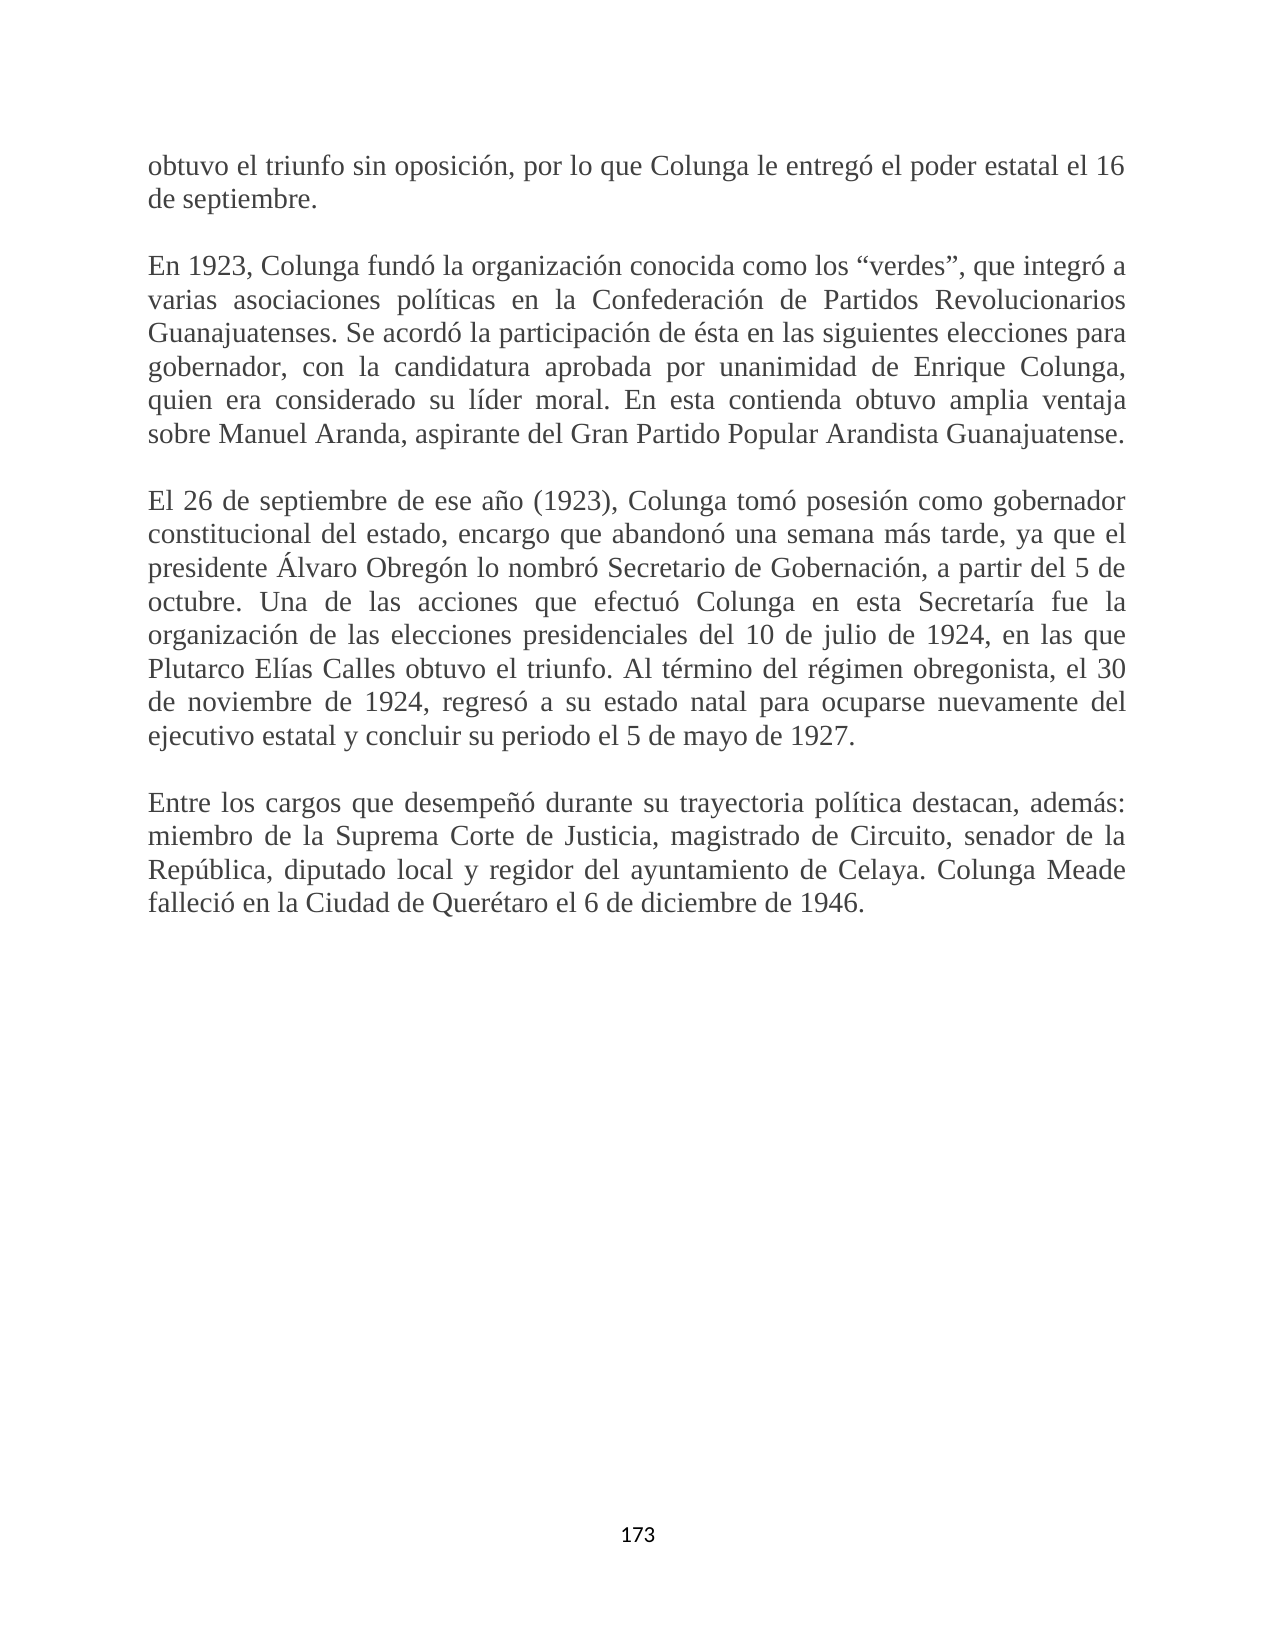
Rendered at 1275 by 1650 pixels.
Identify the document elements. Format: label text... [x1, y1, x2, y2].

text En 1923, Colunga fundó la organización conocida como los “verdes”, que integró a varias asociaciones políticas en la Confederación de Partidos Revolucionarios Guanajuatenses. Se acordó la participación de ésta en las siguientes elecciones para gobernador, con la candidatura aprobada por unanimidad de Enrique Colunga, quien era considerado su líder moral. En esta contienda obtuvo amplia ventaja sobre Manuel Aranda, aspirante del Gran Partido Popular Arandista Guanajuatense. [148, 248, 1127, 449]
text Entre los cargos que desempeñó durante su trayectoria política destacan, además: miembro de la Suprema Corte de Justicia, magistrado de Circuito, senador de la República, diputado local y regidor del ayuntamiento de Celaya. Colunga Meade falleció en la Ciudad de Querétaro el 6 de diciembre de 1946. [148, 785, 1127, 919]
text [148, 148, 1127, 215]
text El 26 de septiembre de ese año (1923), Colunga tomó posesión como gobernador constitucional del estado, encargo que abandonó una semana más tarde, ya que el presidente Álvaro Obregón lo nombró Secretario de Gobernación, a partir del 5 de octubre. Una de las acciones que efectuó Colunga en esta Secretaría fue la organización de las elecciones presidenciales del 10 de julio de 1924, en las que Plutarco Elías Calles obtuvo el triunfo. Al término del régimen obregonista, el 30 de noviembre de 1924, regresó a su estado natal para ocuparse nuevamente del ejecutivo estatal y concluir su periodo el 5 de mayo de 1927. [148, 483, 1127, 751]
